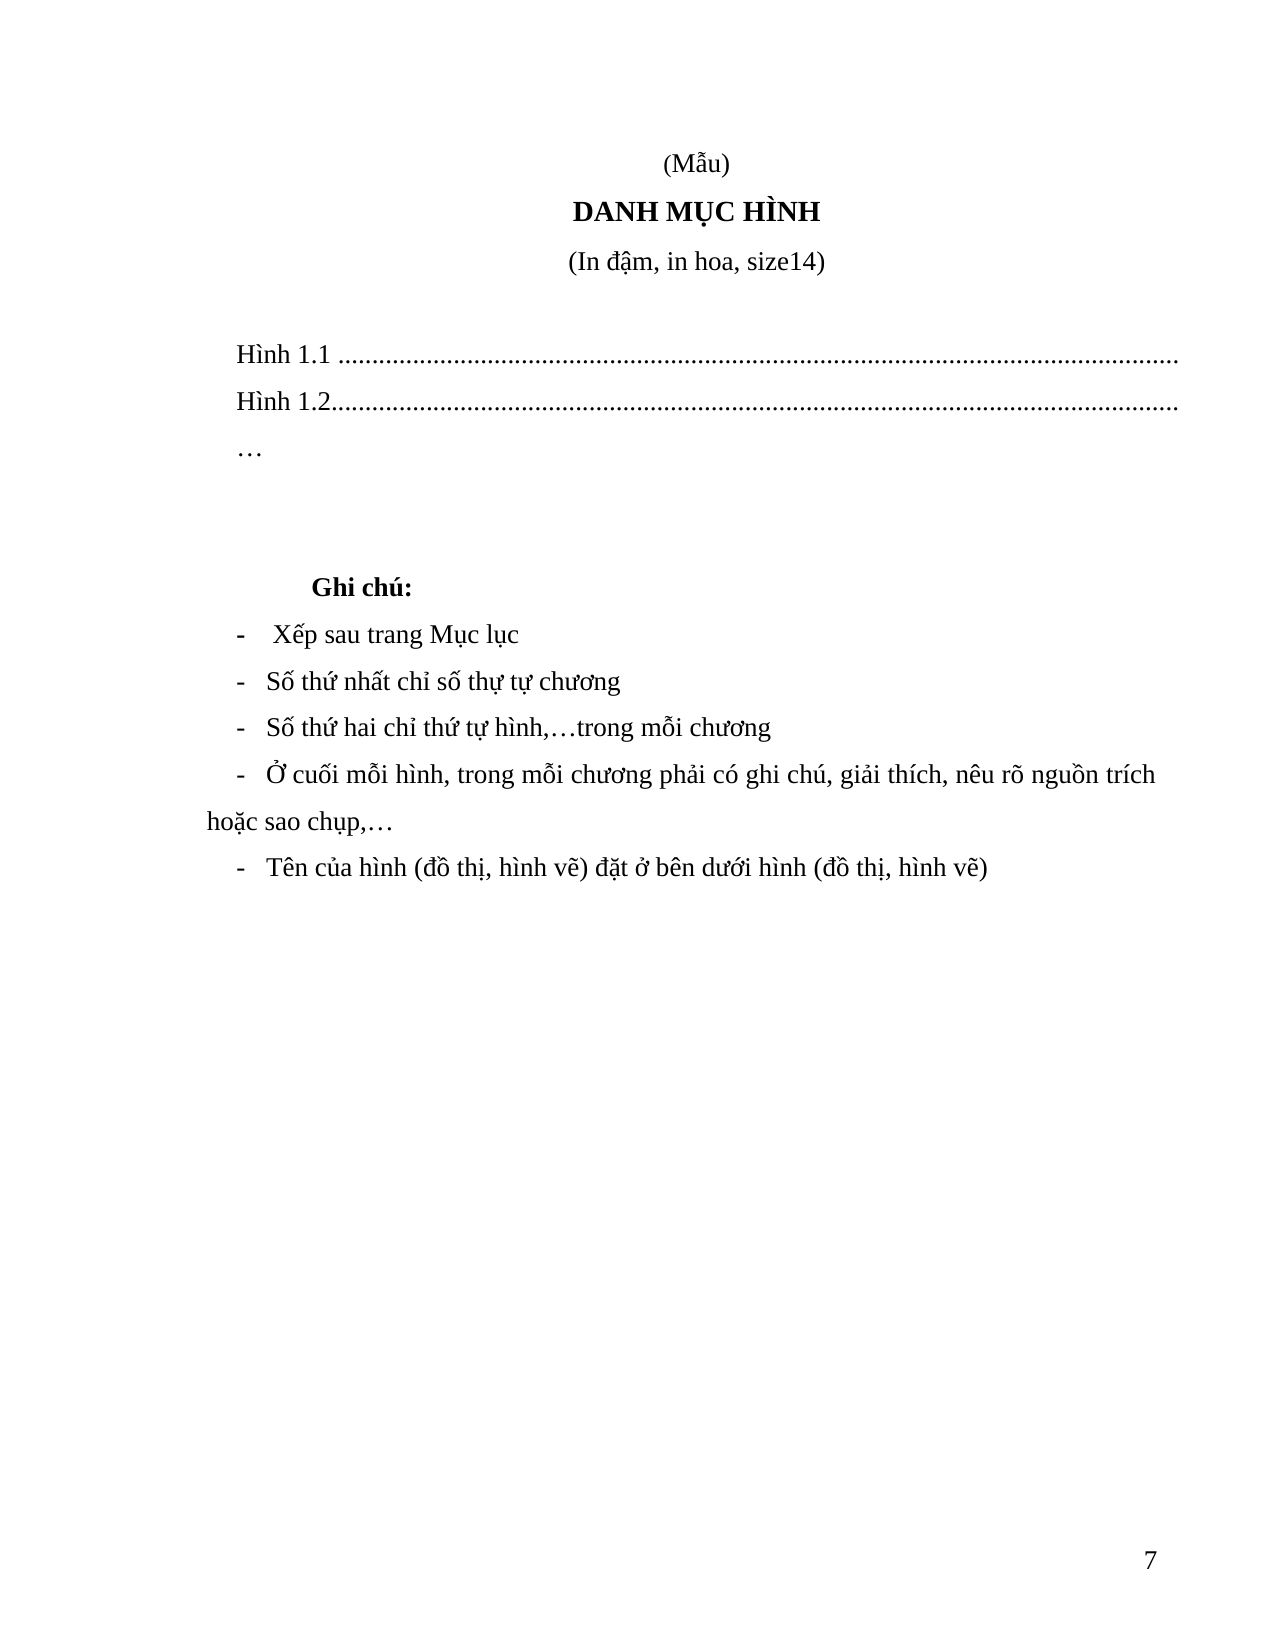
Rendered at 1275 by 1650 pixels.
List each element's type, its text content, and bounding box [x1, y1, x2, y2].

text Hình 1.2 [207, 384, 1157, 416]
list Ở cuối mỗi hình, trong mỗi chương phải có ghi chú, giải thích, nêu rõ nguồn trích hoặc sao chụp,… [207, 758, 1157, 836]
text Hình 1.1 [207, 338, 1157, 369]
list Tên của hình (đồ thị, hình vẽ) đặt ở bên dưới hình (đồ thị, hình vẽ) [207, 851, 1157, 882]
text DANH MỤC HÌNH [207, 194, 1157, 228]
text … [207, 431, 1157, 462]
list Số thứ hai chỉ thứ tự hình,…trong mỗi chương [207, 711, 1157, 742]
text (Mẫu) [207, 148, 1157, 179]
text (In đậm, in hoa, size14) [207, 244, 1157, 276]
text Ghi chú: [282, 571, 1157, 602]
list Số thứ nhất chỉ số thự tự chương [207, 664, 1157, 696]
list Xếp sau trang Mục lục [207, 618, 1157, 649]
